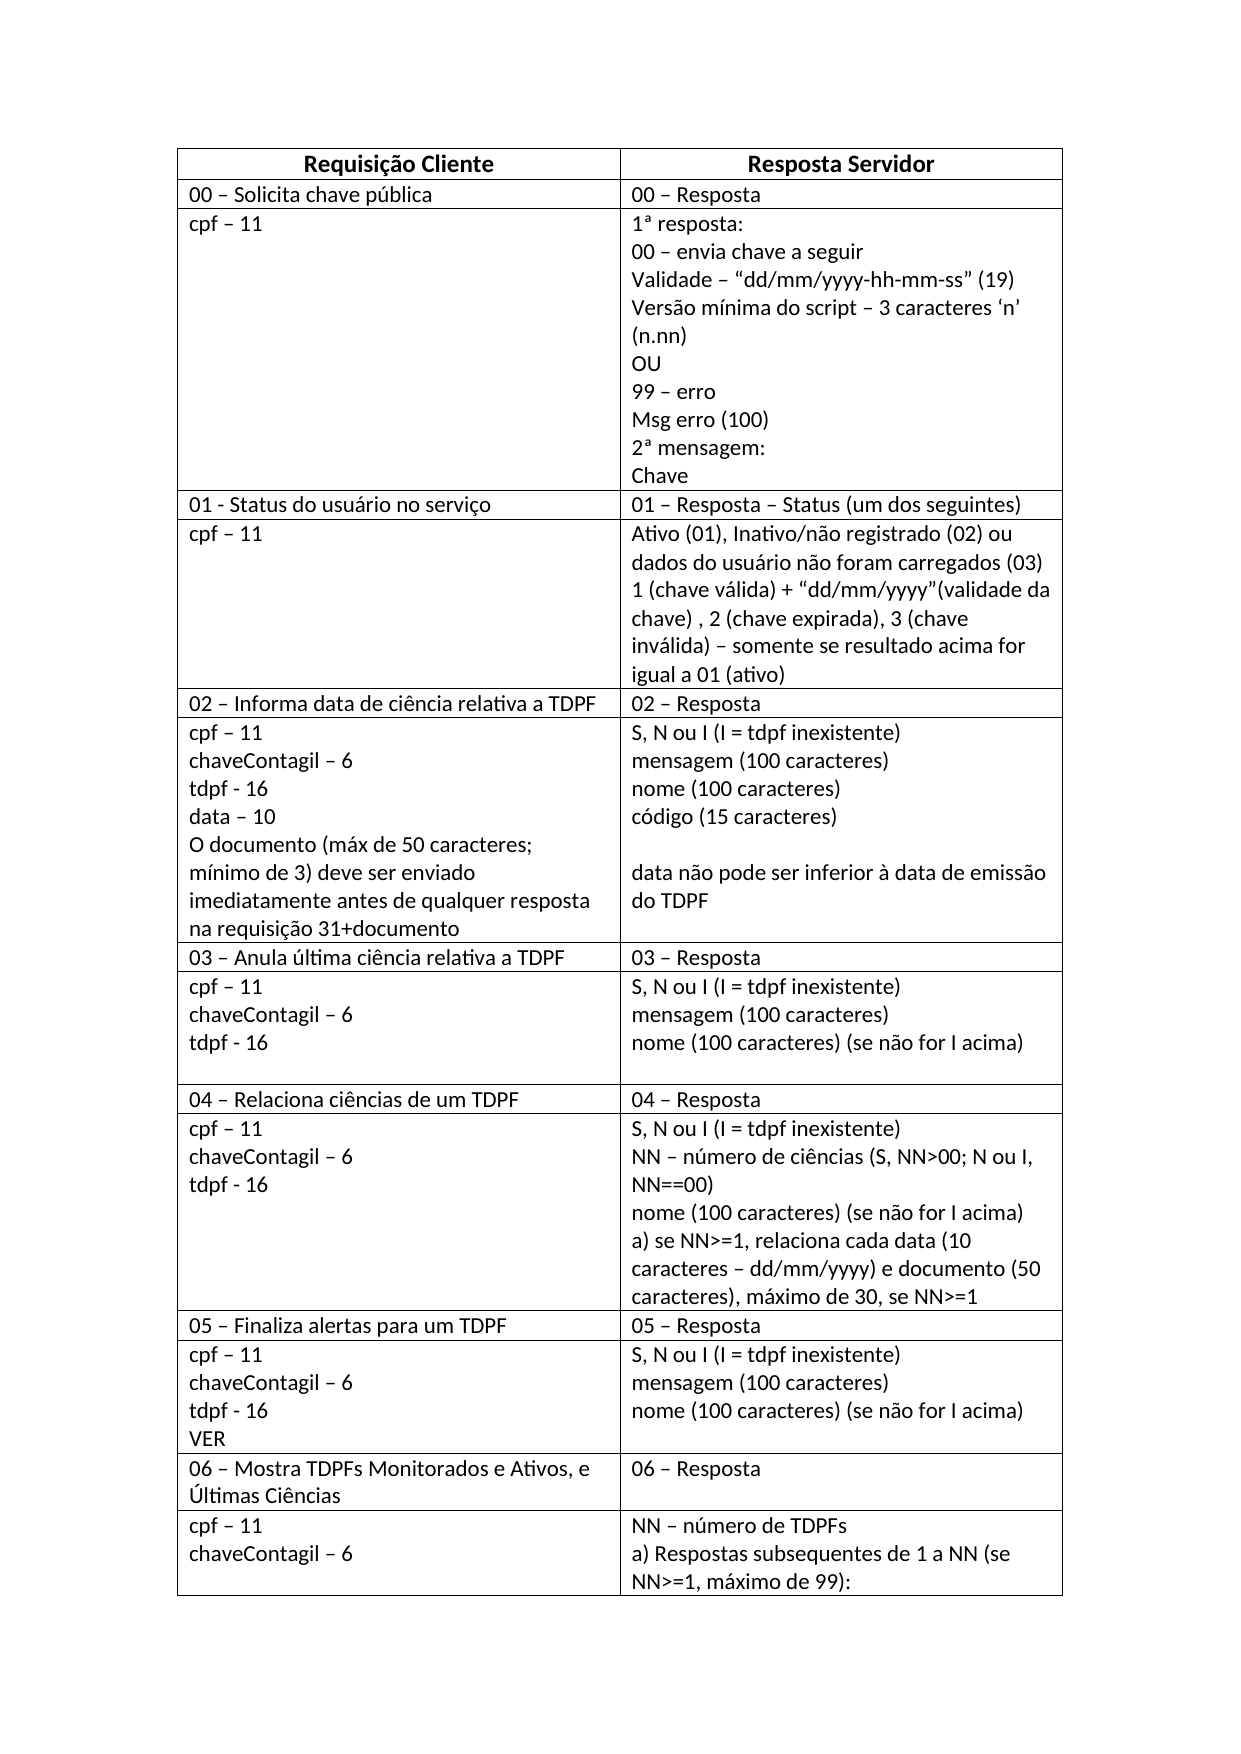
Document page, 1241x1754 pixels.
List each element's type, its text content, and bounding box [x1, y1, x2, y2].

table_cell 01 - Status do usuário no serviço [178, 491, 620, 518]
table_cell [621, 1511, 1062, 1595]
table_cell Ativo (01), Inativo/não registrado (02) ou dados do usuário não foram carregados (03) 1 (chave válida) + “dd/mm/yyyy”(validade da chave) , 2 (chave expirada), 3 (chave inválida) – somente se resultado acima for igual a 01 (ativo) [621, 520, 1062, 688]
table_cell S, N ou I (I = tdpf inexistente) mensagem (100 caracteres) nome (100 caracteres) código (15 caracteres) data não pode ser inferior à data de emissão do TDPF [621, 718, 1062, 942]
table_cell 06 – Resposta [621, 1454, 1062, 1510]
table_cell 02 – Informa data de ciência relativa a TDPF [178, 689, 620, 717]
table_cell cpf – 11 chaveContagil – 6 tdpf - 16 VER [178, 1341, 620, 1453]
table_cell cpf – 11 chaveContagil – 6 tdpf - 16 [178, 972, 620, 1084]
table_cell 02 – Resposta [621, 689, 1062, 717]
table_cell 05 – Resposta [621, 1311, 1062, 1339]
table_cell cpf – 11 [178, 209, 620, 489]
table_cell 00 – Resposta [621, 180, 1062, 208]
table_cell 00 – Solicita chave pública [178, 180, 620, 208]
table_cell 04 – Relaciona ciências de um TDPF [178, 1085, 620, 1113]
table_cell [178, 1511, 620, 1595]
table_cell 05 – Finaliza alertas para um TDPF [178, 1311, 620, 1339]
table_cell S, N ou I (I = tdpf inexistente) mensagem (100 caracteres) nome (100 caracteres) (se não for I acima) [621, 1341, 1062, 1453]
table_cell 01 – Resposta – Status (um dos seguintes) [621, 491, 1062, 518]
table_cell cpf – 11 chaveContagil – 6 tdpf - 16 data – 10 O documento (máx de 50 caracteres; mínimo de 3) deve ser enviado imediatamente antes de qualquer resposta na requisição 31+documento [178, 718, 620, 942]
table_cell 04 – Resposta [621, 1085, 1062, 1113]
table_cell S, N ou I (I = tdpf inexistente) NN – número de ciências (S, NN>00; N ou I, NN==00) nome (100 caracteres) (se não for I acima) a) se NN>=1, relaciona cada data (10 caracteres – dd/mm/yyyy) e documento (50 caracteres), máximo de 30, se NN>=1 [621, 1114, 1062, 1310]
table_cell 03 – Resposta [621, 943, 1062, 971]
table_header Requisição Cliente [178, 149, 620, 179]
table_cell 03 – Anula última ciência relativa a TDPF [178, 943, 620, 971]
table_cell cpf – 11 chaveContagil – 6 tdpf - 16 [178, 1114, 620, 1310]
table_cell 1ª resposta: 00 – envia chave a seguir Validade – “dd/mm/yyyy-hh-mm-ss” (19) Versão mínima do script – 3 caracteres ‘n’ (n.nn) OU 99 – erro Msg erro (100) 2ª mensagem: Chave [621, 209, 1062, 489]
table_header Resposta Servidor [621, 149, 1062, 179]
table_cell S, N ou I (I = tdpf inexistente) mensagem (100 caracteres) nome (100 caracteres) (se não for I acima) [621, 972, 1062, 1084]
table_cell 06 – Mostra TDPFs Monitorados e Ativos, e Últimas Ciências [178, 1454, 620, 1510]
table_cell cpf – 11 [178, 520, 620, 688]
